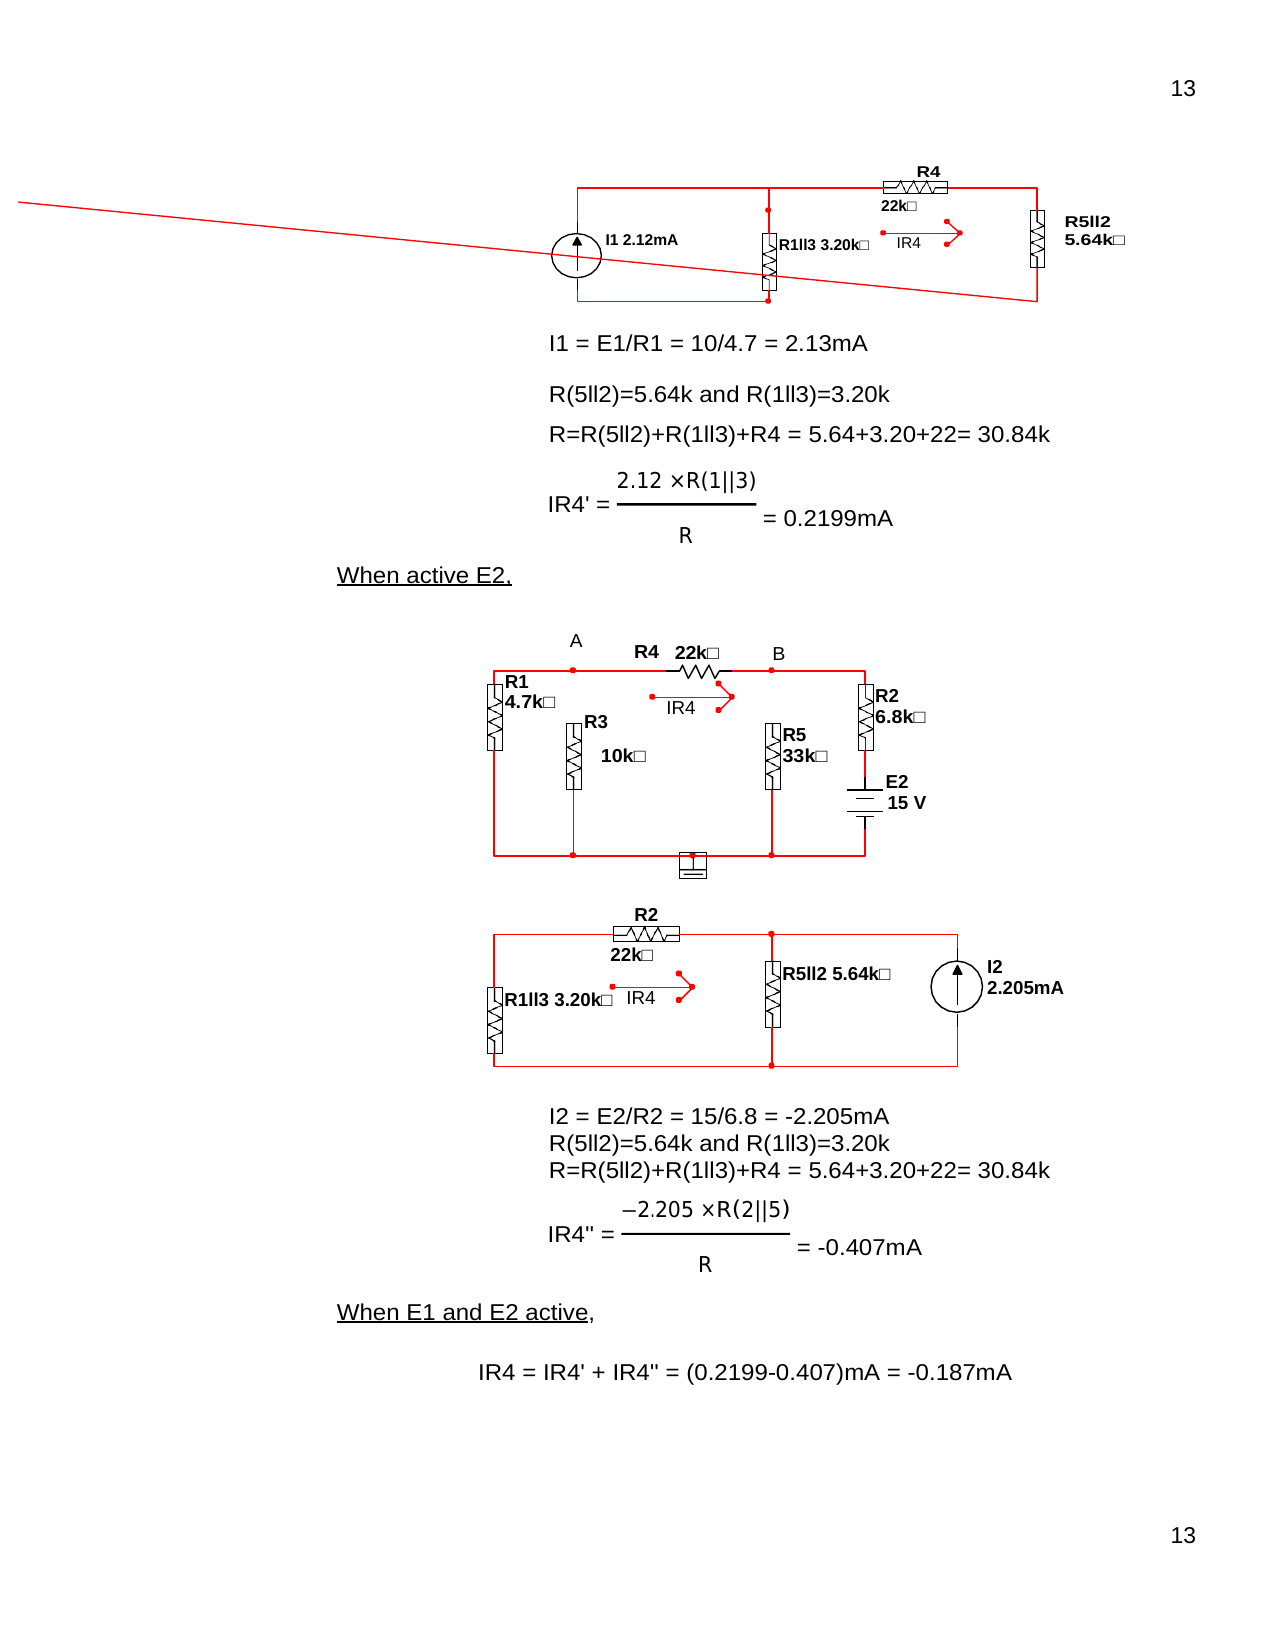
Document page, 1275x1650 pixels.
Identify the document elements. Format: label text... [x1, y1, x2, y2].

text R = -0.407mA [698, 1221, 1196, 1264]
picture [763, 276, 776, 290]
picture [488, 685, 502, 713]
picture [884, 182, 947, 193]
text R2 [406, 904, 886, 925]
text 2.12 ×R(1||3) [732, 474, 891, 492]
text R(5ll2)=5.64k and R(1ll3)=3.20k R=R(5ll2)+R(1ll3)+R4 = 5.64+3.20+22= 30.84k [549, 381, 1072, 447]
text R3 [179, 713, 608, 732]
text IR4 = IR4' + IR4'' = (0.2199-0.407)mA = -0.187mA [478, 1359, 1196, 1385]
text 15 V [847, 793, 1196, 814]
picture [567, 732, 581, 746]
text –2.205 ×R(2||5) [482, 1203, 757, 1221]
text R2 [875, 686, 1196, 707]
text I2 2.205mA [987, 958, 1066, 998]
picture [766, 962, 780, 1027]
text IR4 [666, 697, 806, 718]
text I2 = E2/R2 = 15/6.8 = -2.205mA [549, 1103, 1196, 1129]
text 10k□ [179, 746, 645, 767]
text 33k□ [782, 746, 1196, 767]
picture [488, 732, 502, 746]
text R5ll2 5.64k□ [1064, 213, 1127, 248]
text R4 22k□ B [634, 641, 806, 665]
text R4 [179, 162, 940, 180]
picture [1031, 211, 1044, 267]
text A [179, 630, 582, 652]
text 6.8k□ [875, 707, 1196, 728]
picture [567, 767, 581, 789]
text –2.205 ×R(2||5) [765, 1203, 929, 1221]
text When E1 and E2 active, [337, 1298, 1196, 1325]
text 2.12 ×R(1||3) [482, 474, 724, 492]
text I1 = E1/R1 = 10/4.7 = 2.13mA [549, 330, 1196, 357]
text When active E2, [337, 562, 1196, 588]
picture [614, 927, 679, 941]
text E2 [883, 772, 911, 793]
text IR4' = [179, 492, 610, 518]
picture [859, 685, 873, 746]
picture [680, 857, 706, 878]
text 4.7k□ [504, 693, 608, 713]
text R5 [782, 725, 806, 746]
text IR4'' = [179, 1221, 614, 1248]
picture [766, 724, 780, 789]
text R = 0.2199mA [678, 492, 1196, 535]
text R1 [504, 672, 608, 693]
picture [488, 988, 502, 1053]
picture [763, 234, 776, 275]
text R(5ll2)=5.64k and R(1ll3)=3.20k R=R(5ll2)+R(1ll3)+R4 = 5.64+3.20+22= 30.84k [549, 1130, 1072, 1183]
